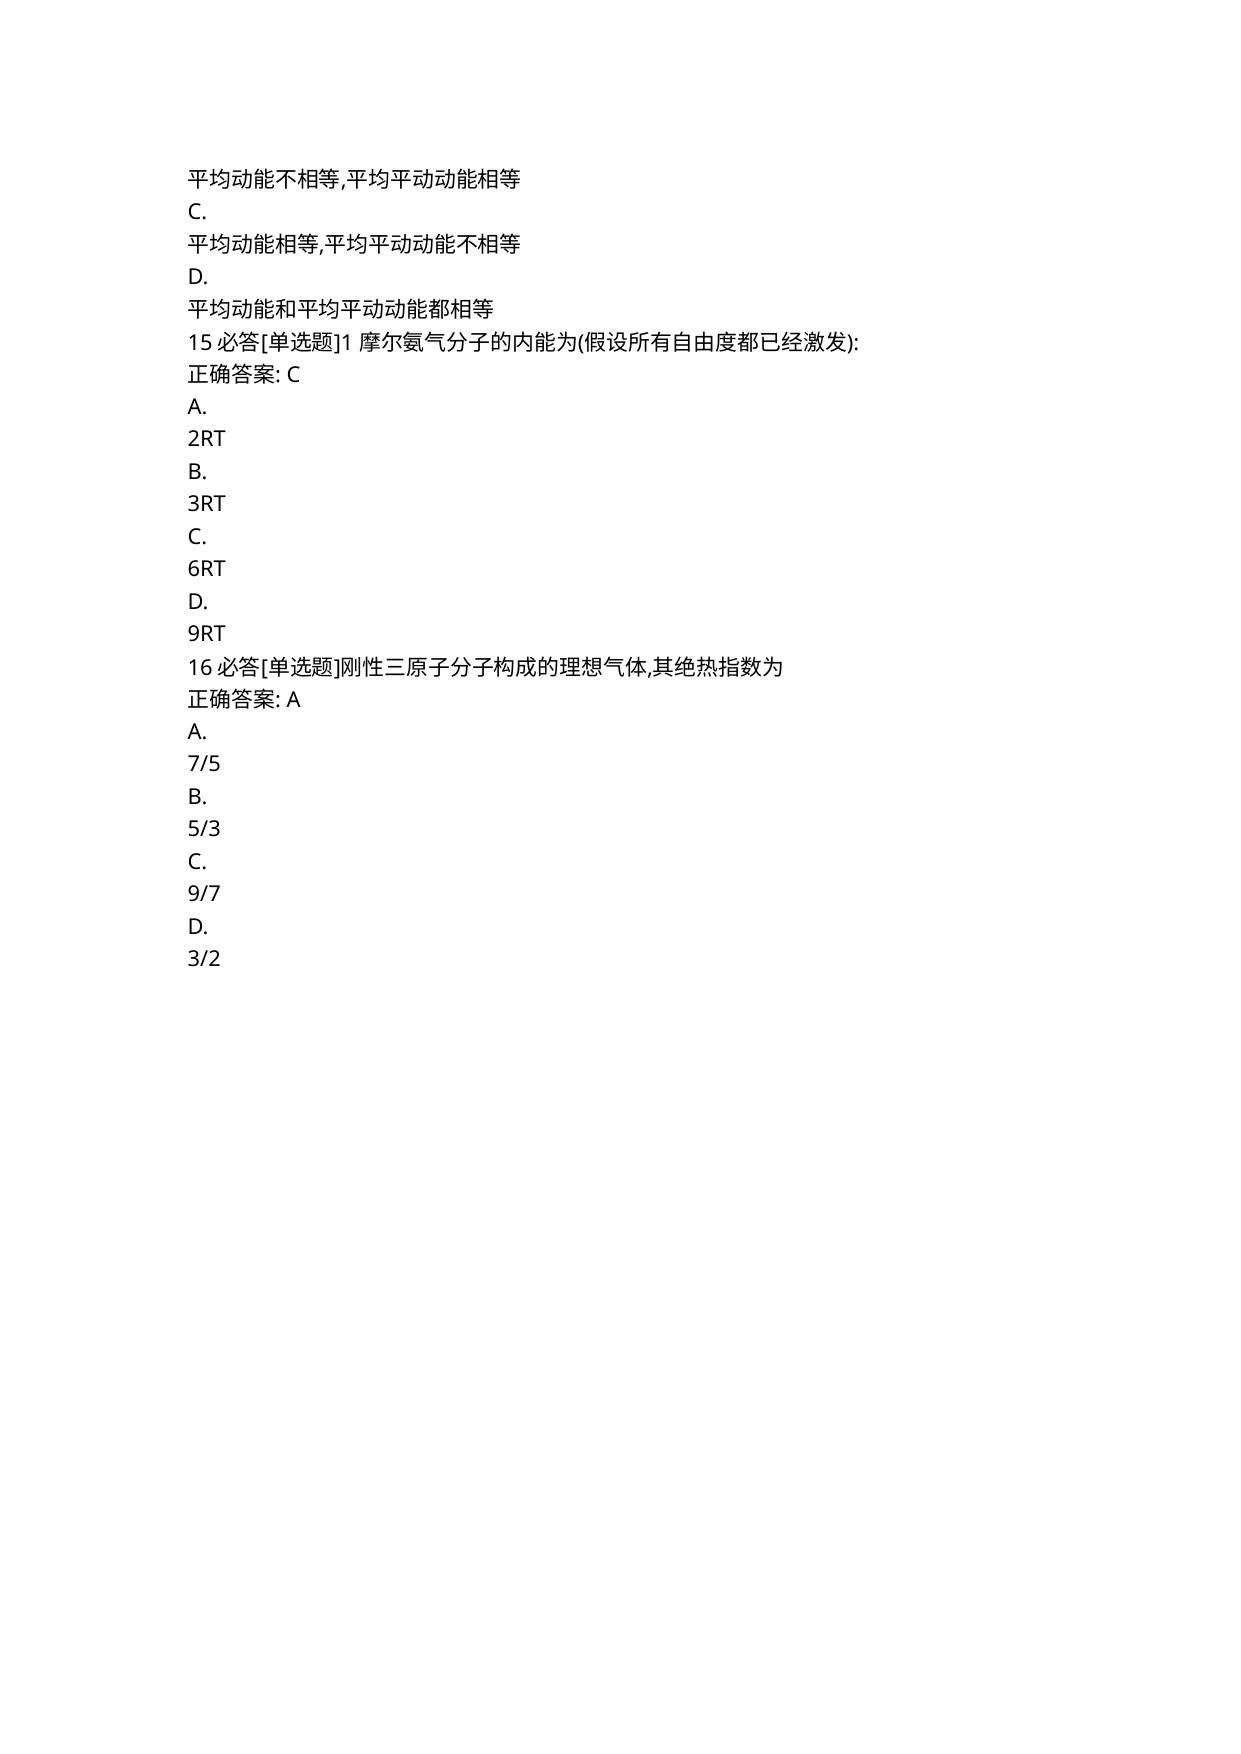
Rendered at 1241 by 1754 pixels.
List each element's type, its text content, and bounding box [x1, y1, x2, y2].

text 3/2 [187, 942, 1053, 974]
text B. [187, 779, 1053, 812]
text 平均动能和平均平动动能都相等 [187, 292, 1053, 324]
text A. [187, 714, 1053, 747]
text 7/5 [187, 747, 1053, 779]
text C. [187, 844, 1053, 877]
text C. [187, 194, 1053, 227]
text 正确答案: A [187, 682, 1053, 714]
text 正确答案: C [187, 357, 1053, 389]
text 平均动能相等,平均平动动能不相等 [187, 227, 1053, 259]
text 3RT [187, 487, 1053, 519]
text 9RT [187, 617, 1053, 649]
text 2RT [187, 422, 1053, 454]
text 16必答[单选题]刚性三原子分子构成的理想气体,其绝热指数为 [187, 649, 1053, 682]
text 平均动能不相等,平均平动动能相等 [187, 162, 1053, 194]
text C. [187, 519, 1053, 552]
text A. [187, 389, 1053, 422]
text 6RT [187, 552, 1053, 584]
text D. [187, 259, 1053, 292]
text B. [187, 454, 1053, 487]
text 9/7 [187, 877, 1053, 909]
text D. [187, 909, 1053, 942]
text 5/3 [187, 812, 1053, 844]
text 15必答[单选题]1 摩尔氨气分子的内能为(假设所有自由度都已经激发): [187, 324, 1053, 357]
text D. [187, 584, 1053, 617]
